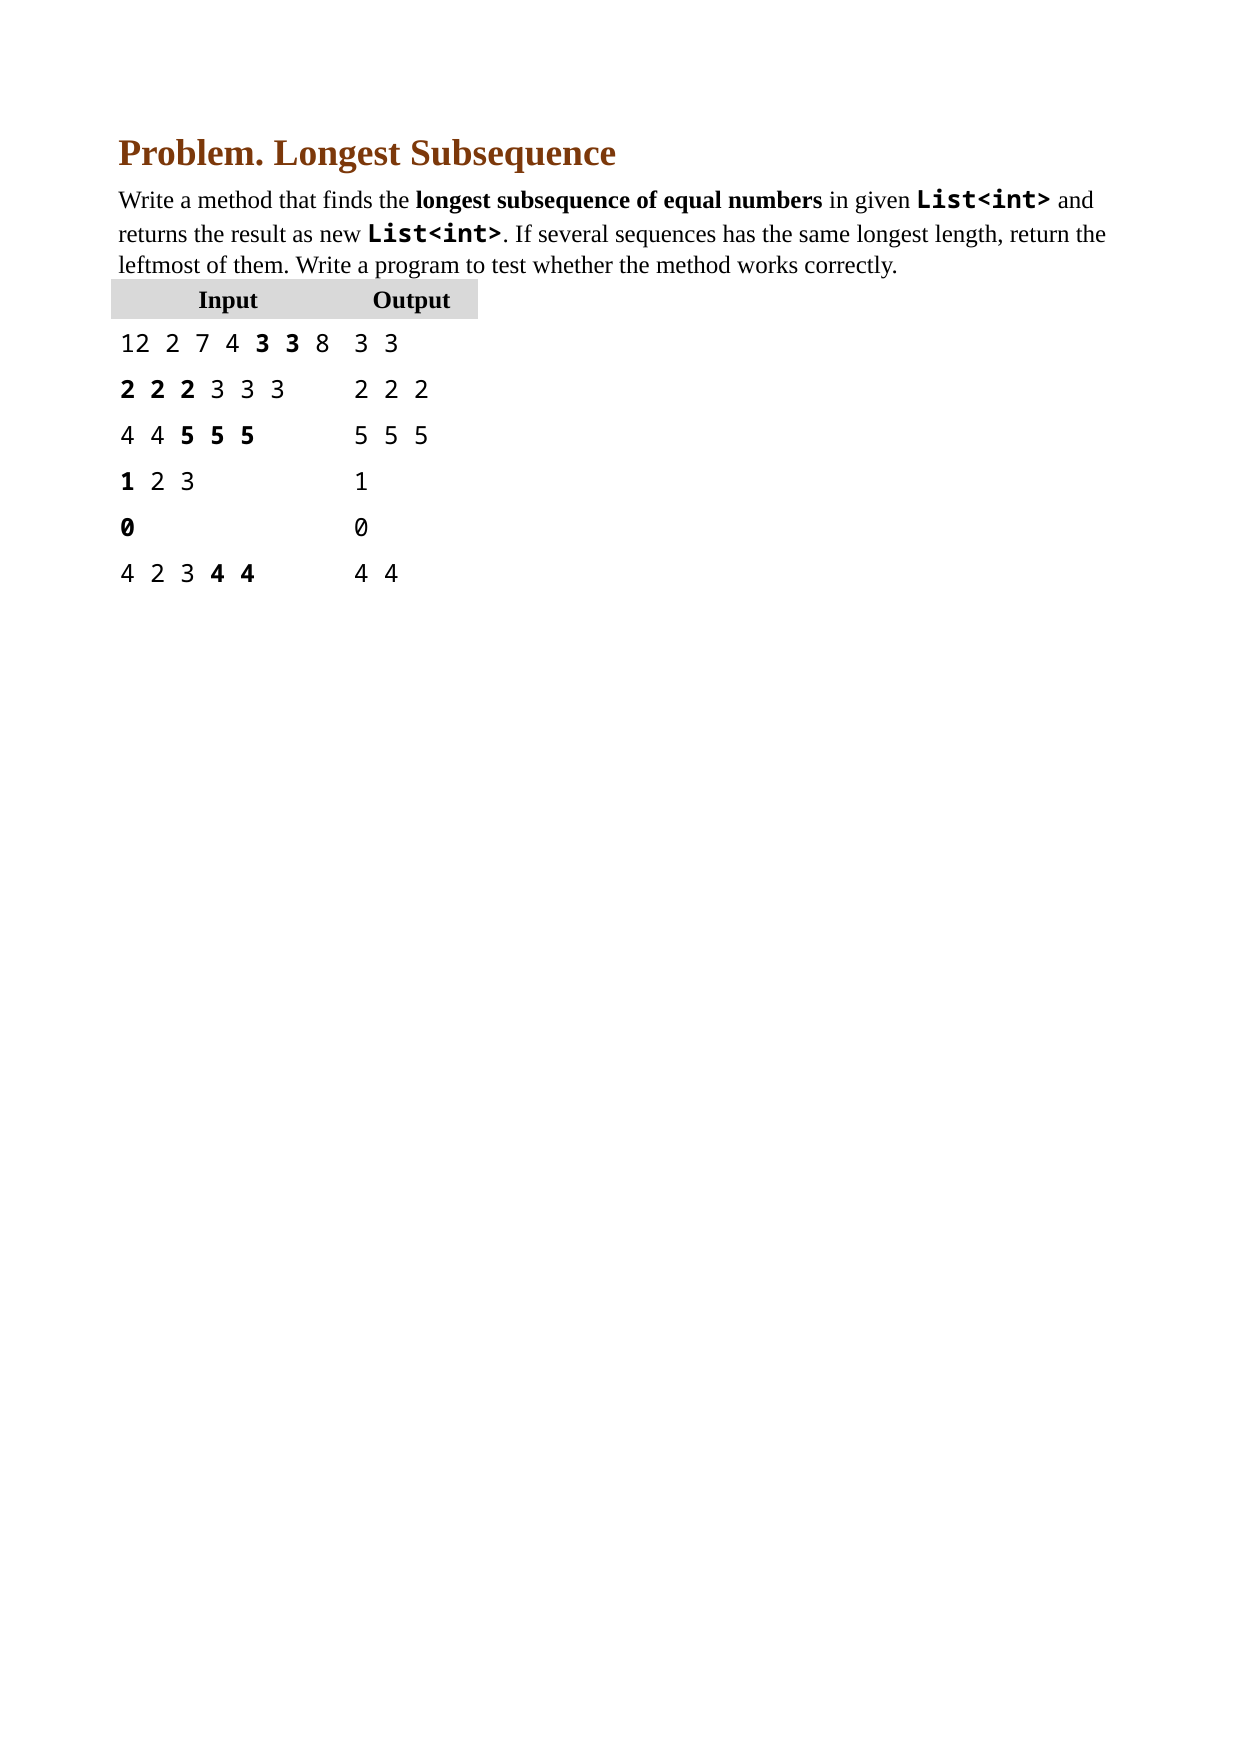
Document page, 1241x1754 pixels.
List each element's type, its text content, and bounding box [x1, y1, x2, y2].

table_cell 5 5 5 [345, 411, 478, 457]
table_header Input [111, 279, 345, 319]
table_header Output [345, 279, 478, 319]
table_cell 0 [345, 503, 478, 549]
table_cell 4 4 [345, 549, 478, 595]
table_cell 4 2 3 4 4 [111, 549, 345, 595]
table_cell 2 2 2 [345, 366, 478, 411]
table_cell 12 2 7 4 3 3 8 [111, 320, 345, 366]
table_cell 3 3 [345, 320, 478, 366]
text Write a method that finds the longest subsequence of equal numbers in given List<int> and returns the result as new List<int>. If several sequences has the same longest length, return the leftmost of them. Write a program to test whether the method works correctly. [118, 182, 1122, 279]
table_cell 4 4 5 5 5 [111, 411, 345, 457]
table_cell 2 2 2 3 3 3 [111, 366, 345, 411]
table_cell 0 [111, 503, 345, 549]
subtitle Problem. Longest Subsequence [118, 131, 1122, 174]
table_cell 1 [345, 458, 478, 503]
table_cell 1 2 3 [111, 458, 345, 503]
